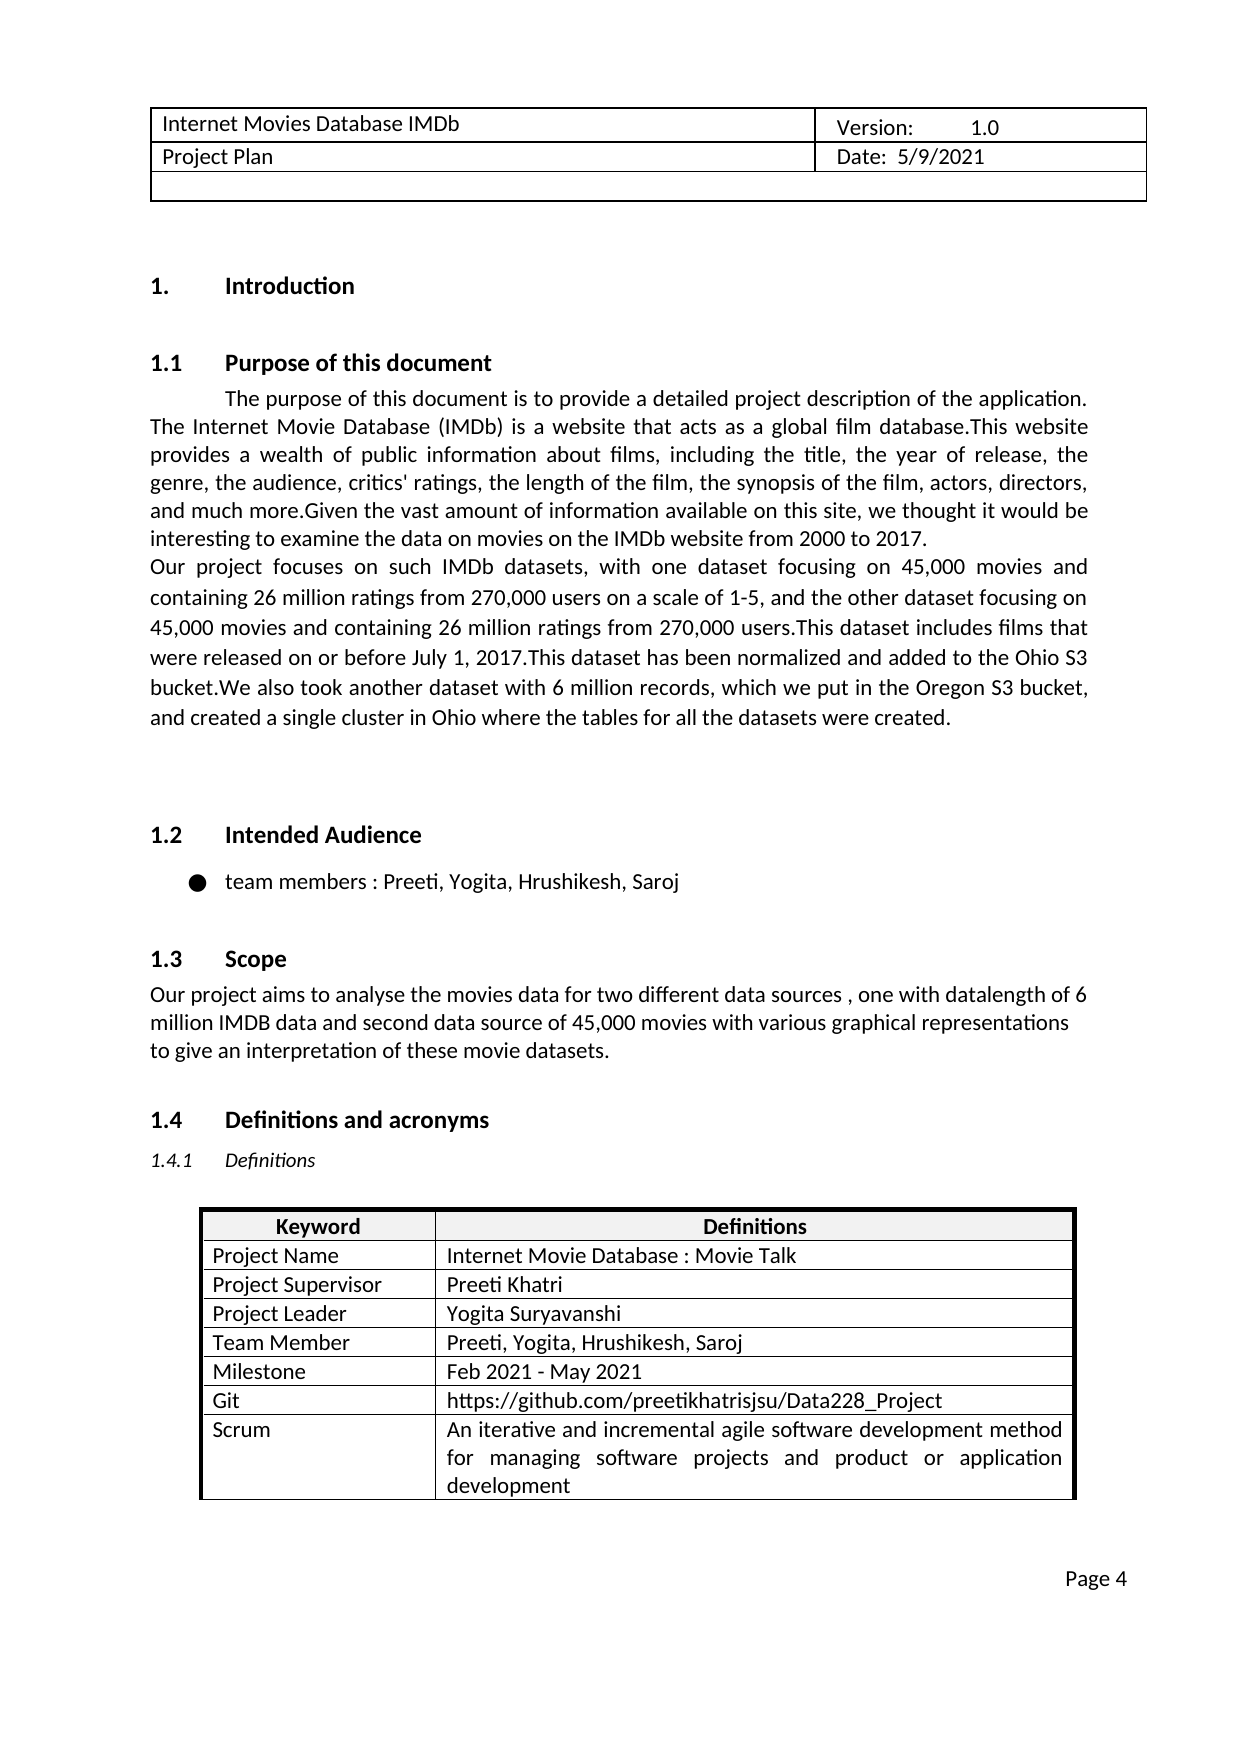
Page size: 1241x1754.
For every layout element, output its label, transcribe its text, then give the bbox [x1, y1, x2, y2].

text Our project focuses on such IMDb datasets, with one dataset focusing on 45,000 movies and containing 26 million ratings from 270,000 users on a scale of 1-5, and the other dataset focusing on 45,000 movies and containing 26 million ratings from 270,000 users.This dataset includes films that were released on or before July 1, 2017.This dataset has been normalized and added to the Ohio S3 bucket.We also took another dataset with 6 million records, which we put in the Oregon S3 bucket, and created a single cluster in Ohio where the tables for all the datasets were created. [150, 552, 1090, 731]
subtitle Purpose of this document [150, 347, 1090, 378]
table_cell Project Leader [203, 1299, 435, 1327]
table_cell Project Supervisor [203, 1270, 435, 1298]
table_header Keyword [203, 1212, 435, 1240]
text Our project aims to analyse the movies data for two different data sources , one with datalength of 6 million IMDB data and second data source of 45,000 movies with various graphical representations to give an interpretation of these movie datasets. [150, 980, 1090, 1064]
table_cell Preeti Khatri [436, 1270, 1072, 1298]
table_cell An iterative and incremental agile software development method for managing software projects and product or application development [436, 1415, 1072, 1499]
table_cell Scrum [203, 1415, 435, 1499]
subtitle Intended Audience [150, 819, 1090, 849]
table_cell https://github.com/preetikhatrisjsu/Data228_Project [436, 1386, 1072, 1414]
table_header Definitions [436, 1212, 1072, 1240]
table_cell Git [203, 1386, 435, 1414]
text The purpose of this document is to provide a detailed project description of the application. The Internet Movie Database (IMDb) is a website that acts as a global film database.This website provides a wealth of public information about films, including the title, the year of release, the genre, the audience, critics' ratings, the length of the film, the synopsis of the film, actors, directors, and much more.Given the vast amount of information available on this site, we thought it would be interesting to examine the data on movies on the IMDb website from 2000 to 2017. [150, 384, 1090, 552]
subtitle Definitions and acronyms [150, 1104, 1090, 1135]
subtitle Introduction [150, 270, 1090, 301]
list team members : Preeti, Yogita, Hrushikesh, Saroj [187, 856, 1090, 903]
subtitle Definitions [150, 1147, 1090, 1173]
table_cell Feb 2021 - May 2021 [436, 1357, 1072, 1385]
table_cell Team Member [203, 1328, 435, 1356]
table_cell Yogita Suryavanshi [436, 1299, 1072, 1327]
table_cell Project Name [203, 1241, 435, 1269]
table_cell Milestone [203, 1357, 435, 1385]
table_cell Preeti, Yogita, Hrushikesh, Saroj [436, 1328, 1072, 1356]
table_cell Internet Movie Database : Movie Talk [436, 1241, 1072, 1269]
subtitle Scope [150, 943, 1090, 974]
